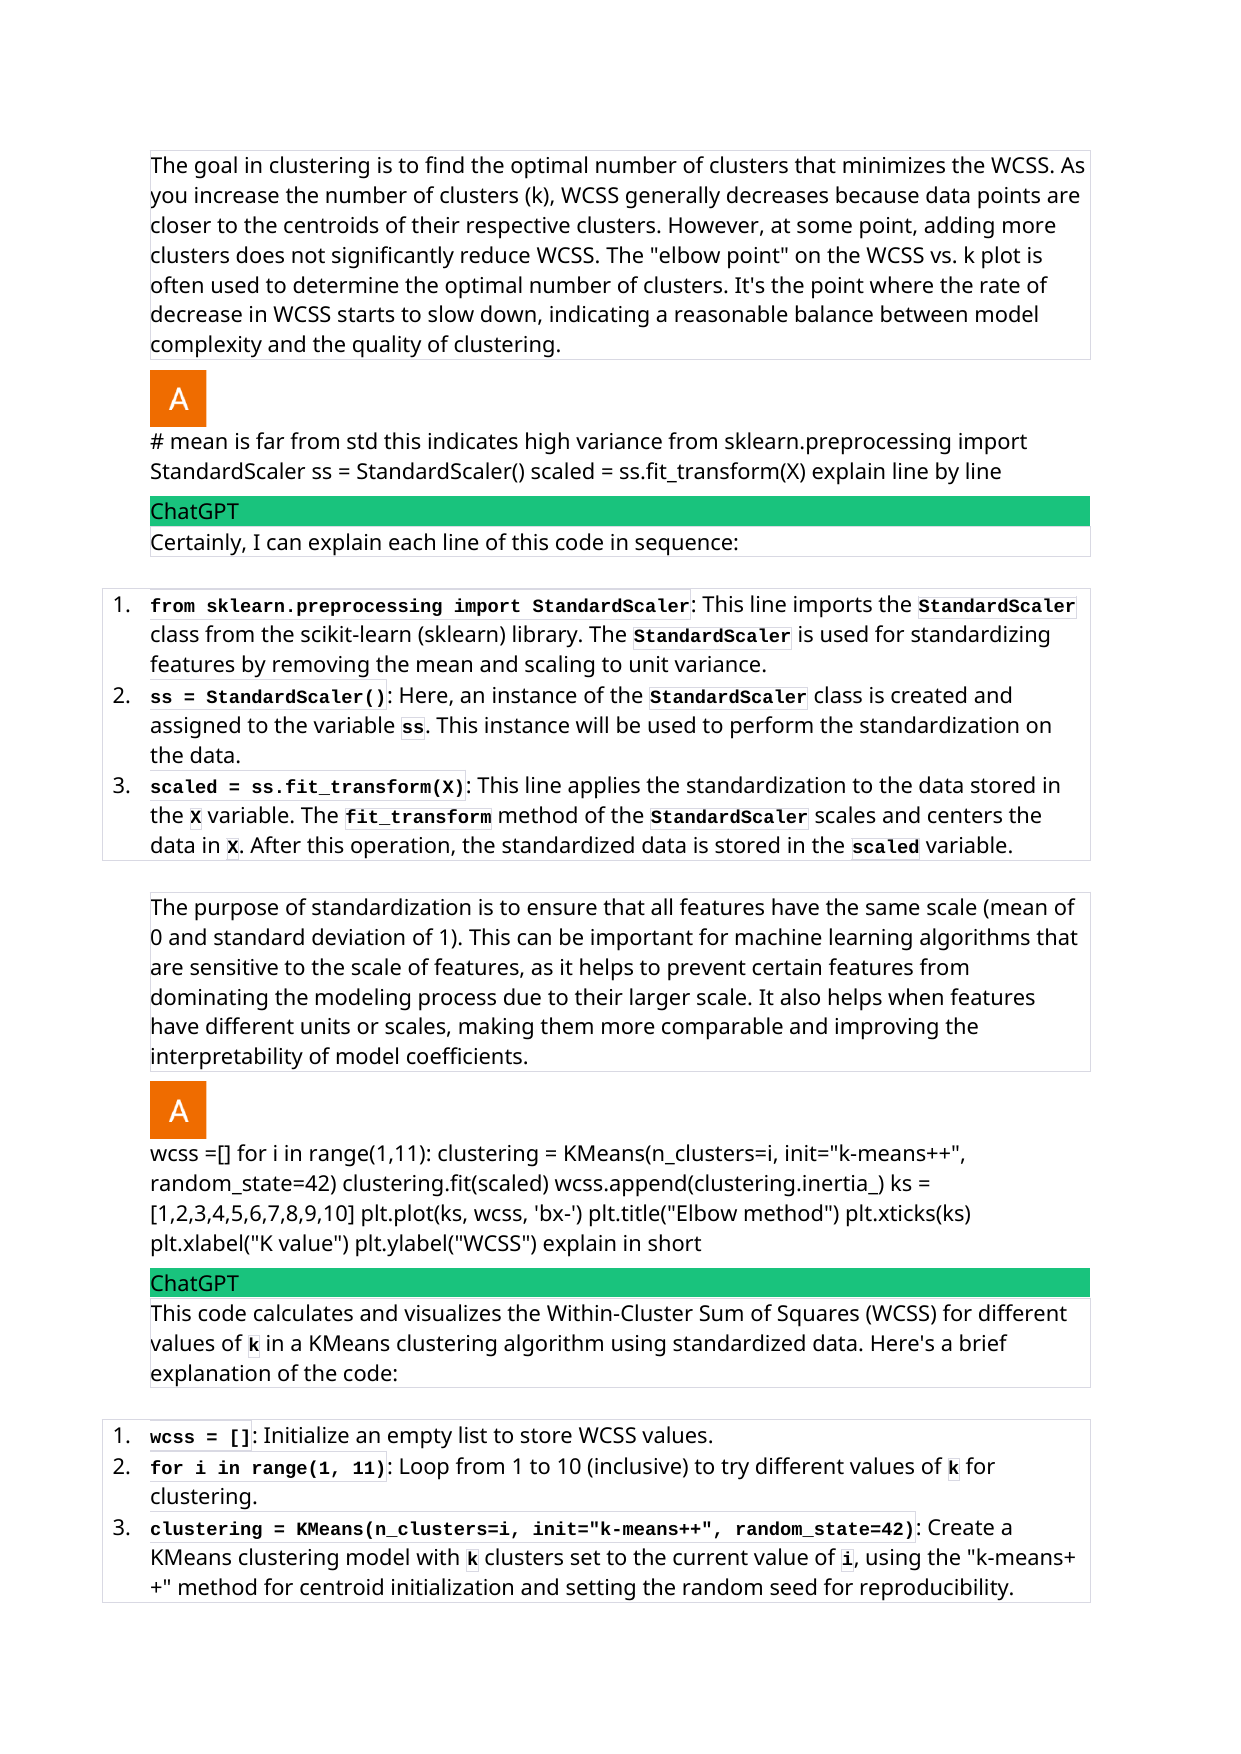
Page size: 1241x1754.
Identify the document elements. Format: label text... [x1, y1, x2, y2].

list from sklearn.preprocessing import StandardScaler: This line imports the StandardScaler class from the scikit-learn (sklearn) library. The StandardScaler is used for standardizing features by removing the mean and scaling to unit variance. [103, 589, 1090, 678]
list clustering = KMeans(n_clusters=i, init="k-means++", random_state=42): Create a KMeans clustering model with k clusters set to the current value of i, using the "k-means++" method for centroid initialization and setting the random seed for reproducibility. [103, 1511, 1090, 1602]
list scaled = ss.fit_transform(X): This line applies the standardization to the data stored in the X variable. The fit_transform method of the StandardScaler scales and centers the data in X. After this operation, the standardized data is stored in the scaled variable. [103, 769, 1090, 860]
picture [150, 370, 207, 427]
text This code calculates and visualizes the Within-Cluster Sum of Squares (WCSS) for different values of k in a KMeans clustering algorithm using standardized data. Here's a brief explanation of the code: [151, 1299, 1090, 1387]
text # mean is far from std this indicates high variance from sklearn.preprocessing import StandardScaler ss = StandardScaler() scaled = ss.fit_transform(X) explain line by line [150, 426, 1090, 486]
list for i in range(1, 11): Loop from 1 to 10 (inclusive) to try different values of k for clustering. [103, 1450, 1090, 1511]
list wcss = []: Initialize an empty list to store WCSS values. [252, 1420, 1090, 1450]
text ChatGPT [150, 1268, 1090, 1297]
list wcss = []: Initialize an empty list to store WCSS values. [103, 1420, 251, 1450]
text wcss =[] for i in range(1,11): clustering = KMeans(n_clusters=i, init="k-means++", random_state=42) clustering.fit(scaled) wcss.append(clustering.inertia_) ks = [1,2,3,4,5,6,7,8,9,10] plt.plot(ks, wcss, 'bx-') plt.title("Elbow method") plt.xticks(ks) plt.xlabel("K value") plt.ylabel("WCSS") explain in short [150, 1138, 1090, 1257]
text The purpose of standardization is to ensure that all features have the same scale (mean of 0 and standard deviation of 1). This can be important for machine learning algorithms that are sensitive to the scale of features, as it helps to prevent certain features from dominating the modeling process due to their larger scale. It also helps when features have different units or scales, making them more comparable and improving the interpretability of model coefficients. [151, 893, 1090, 1071]
text The goal in clustering is to find the optimal number of clusters that minimizes the WCSS. As you increase the number of clusters (k), WCSS generally decreases because data points are closer to the centroids of their respective clusters. However, at some point, adding more clusters does not significantly reduce WCSS. The "elbow point" on the WCSS vs. k plot is often used to determine the optimal number of clusters. It's the point where the rate of decrease in WCSS starts to slow down, indicating a reasonable balance between model complexity and the quality of clustering. [151, 151, 1090, 359]
picture [150, 1081, 207, 1139]
text Certainly, I can explain each line of this code in sequence: [151, 527, 1090, 556]
text ChatGPT [150, 496, 1090, 526]
list ss = StandardScaler(): Here, an instance of the StandardScaler class is created and assigned to the variable ss. This instance will be used to perform the standardization on the data. [103, 678, 1090, 769]
